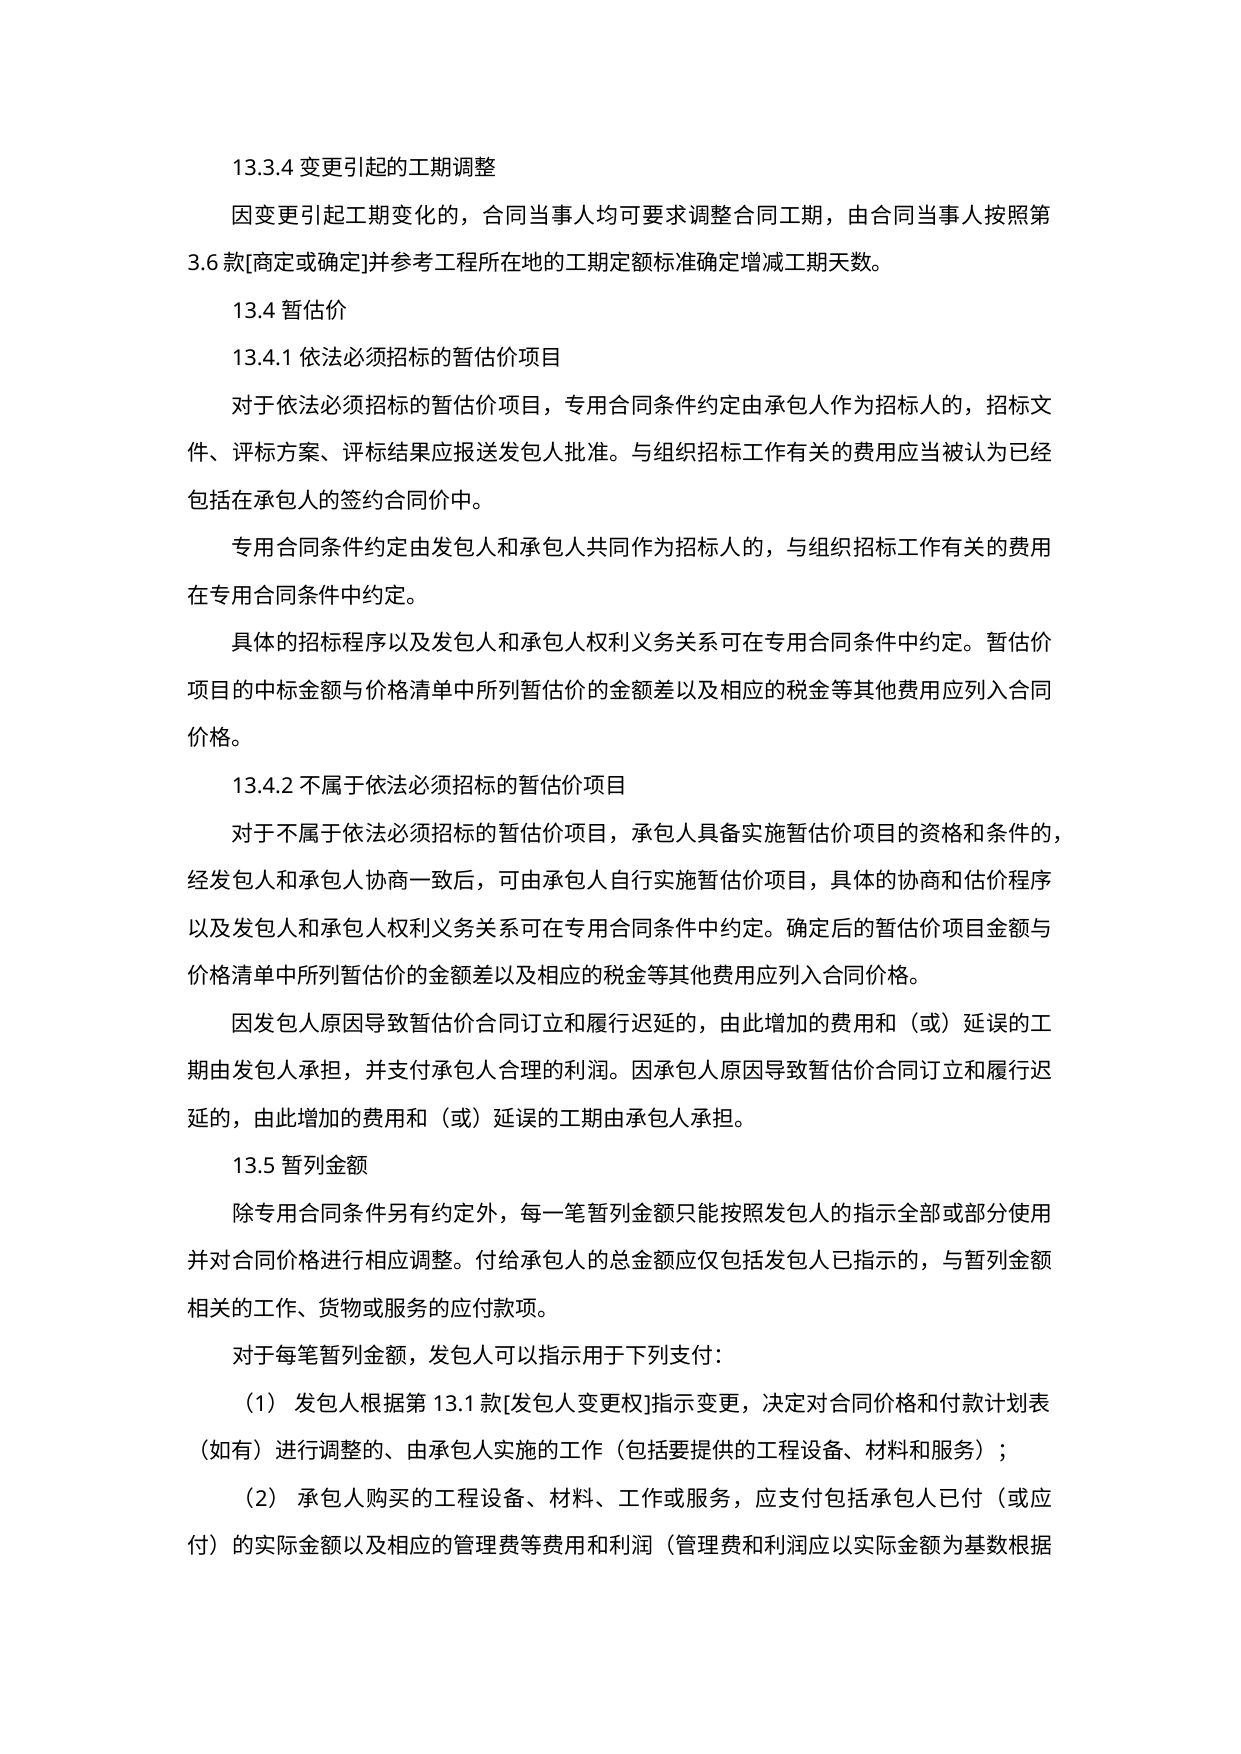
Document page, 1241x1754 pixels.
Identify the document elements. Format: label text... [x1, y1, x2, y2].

text （1） 发包人根据第13.1款[发包人变更权]指示变更，决定对合同价格和付款计划表（如有）进行调整的、由承包人实施的工作（包括要提供的工程设备、材料和服务）； [187, 1386, 1053, 1465]
list 13.4 暂估价 [187, 293, 1053, 324]
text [187, 1481, 1053, 1560]
list 专用合同条件约定由发包人和承包人共同作为招标人的，与组织招标工作有关的费用在专用合同条件中约定。 [187, 530, 1053, 609]
text 因变更引起工期变化的，合同当事人均可要求调整合同工期，由合同当事人按照第3.6款[商定或确定]并参考工程所在地的工期定额标准确定增减工期天数。 [187, 198, 1053, 277]
list 13.3.4 变更引起的工期调整 [187, 150, 1053, 182]
text 因发包人原因导致暂估价合同订立和履行迟延的，由此增加的费用和（或）延误的工期由发包人承担，并支付承包人合理的利润。因承包人原因导致暂估价合同订立和履行迟延的，由此增加的费用和（或）延误的工期由承包人承担。 [187, 1006, 1053, 1132]
list 13.5 暂列金额 [187, 1148, 1053, 1180]
list 13.4.2 不属于依法必须招标的暂估价项目 [187, 768, 1053, 800]
text 对于不属于依法必须招标的暂估价项目，承包人具备实施暂估价项目的资格和条件的，经发包人和承包人协商一致后，可由承包人自行实施暂估价项目，具体的协商和估价程序以及发包人和承包人权利义务关系可在专用合同条件中约定。确定后的暂估价项目金额与价格清单中所列暂估价的金额差以及相应的税金等其他费用应列入合同价格。 [187, 816, 1053, 990]
text 具体的招标程序以及发包人和承包人权利义务关系可在专用合同条件中约定。暂估价项目的中标金额与价格清单中所列暂估价的金额差以及相应的税金等其他费用应列入合同价格。 [187, 625, 1053, 752]
text 除专用合同条件另有约定外，每一笔暂列金额只能按照发包人的指示全部或部分使用，并对合同价格进行相应调整。付给承包人的总金额应仅包括发包人已指示的，与暂列金额相关的工作、货物或服务的应付款项。 [187, 1196, 1053, 1322]
text 对于依法必须招标的暂估价项目，专用合同条件约定由承包人作为招标人的，招标文件、评标方案、评标结果应报送发包人批准。与组织招标工作有关的费用应当被认为已经包括在承包人的签约合同价中。 [187, 388, 1053, 514]
list 13.4.1 依法必须招标的暂估价项目 [187, 340, 1053, 372]
text 对于每笔暂列金额，发包人可以指示用于下列支付： [187, 1338, 1053, 1370]
